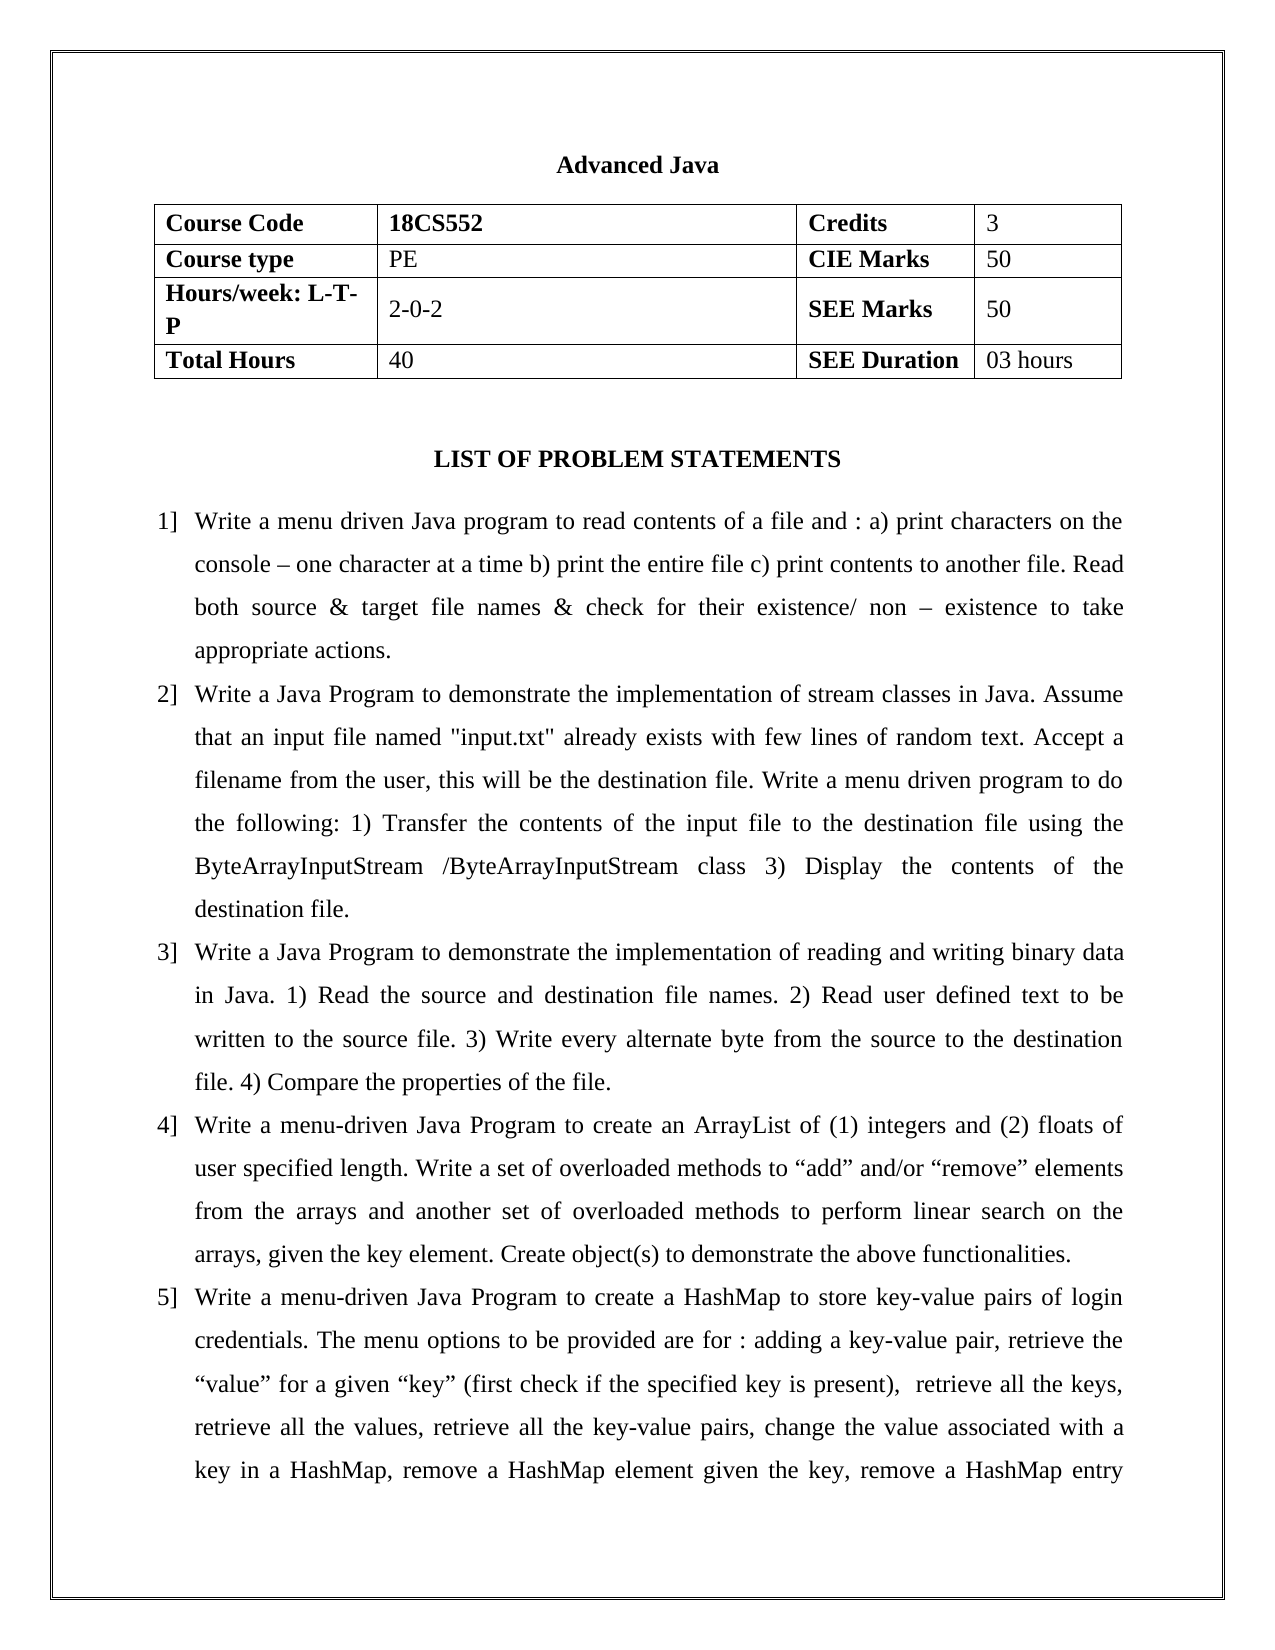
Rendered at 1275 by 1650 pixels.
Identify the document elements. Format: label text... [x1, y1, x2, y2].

table_header 3 [975, 205, 1121, 243]
list Write a menu-driven Java Program to create an ArrayList of (1) integers and (2) floats of user specified length. Write a set of overloaded methods to “add” and/or “remove” elements from the arrays and another set of overloaded methods to perform linear search on the arrays, given the key element. Create object(s) to demonstrate the above functionalities. [157, 1110, 1125, 1268]
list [157, 1282, 1125, 1484]
table_cell 03 hours [975, 345, 1121, 377]
table_header Course Code [155, 205, 377, 243]
table_cell PE [378, 245, 796, 277]
table_cell Total Hours [155, 345, 377, 377]
list Write a menu driven Java program to read contents of a file and : a) print characters on the console – one character at a time b) print the entire file c) print contents to another file. Read both source & target file names & check for their existence/ non – existence to take appropriate actions. [157, 506, 1125, 664]
table_cell 50 [975, 278, 1121, 344]
table_cell Course type [155, 245, 377, 277]
text LIST OF PROBLEM STATEMENTS [150, 444, 1125, 473]
table_cell SEE Marks [797, 278, 974, 344]
table_cell Hours/week: L-T-P [155, 278, 377, 344]
text Advanced Java [150, 150, 1125, 179]
list Write a Java Program to demonstrate the implementation of reading and writing binary data in Java. 1) Read the source and destination file names. 2) Read user defined text to be written to the source file. 3) Write every alternate byte from the source to the destination file. 4) Compare the properties of the file. [157, 937, 1125, 1096]
table_cell SEE Duration [797, 345, 974, 377]
table_header 18CS552 [378, 205, 796, 243]
table_cell 2-0-2 [378, 278, 796, 344]
table_cell CIE Marks [797, 245, 974, 277]
table_cell 40 [378, 345, 796, 377]
list Write a Java Program to demonstrate the implementation of stream classes in Java. Assume that an input file named "input.txt" already exists with few lines of random text. Accept a filename from the user, this will be the destination file. Write a menu driven program to do the following: 1) Transfer the contents of the input file to the destination file using the ByteArrayInputStream /ByteArrayInputStream class 3) Display the contents of the destination file. [157, 679, 1125, 923]
table_header Credits [797, 205, 974, 243]
table_cell 50 [975, 245, 1121, 277]
